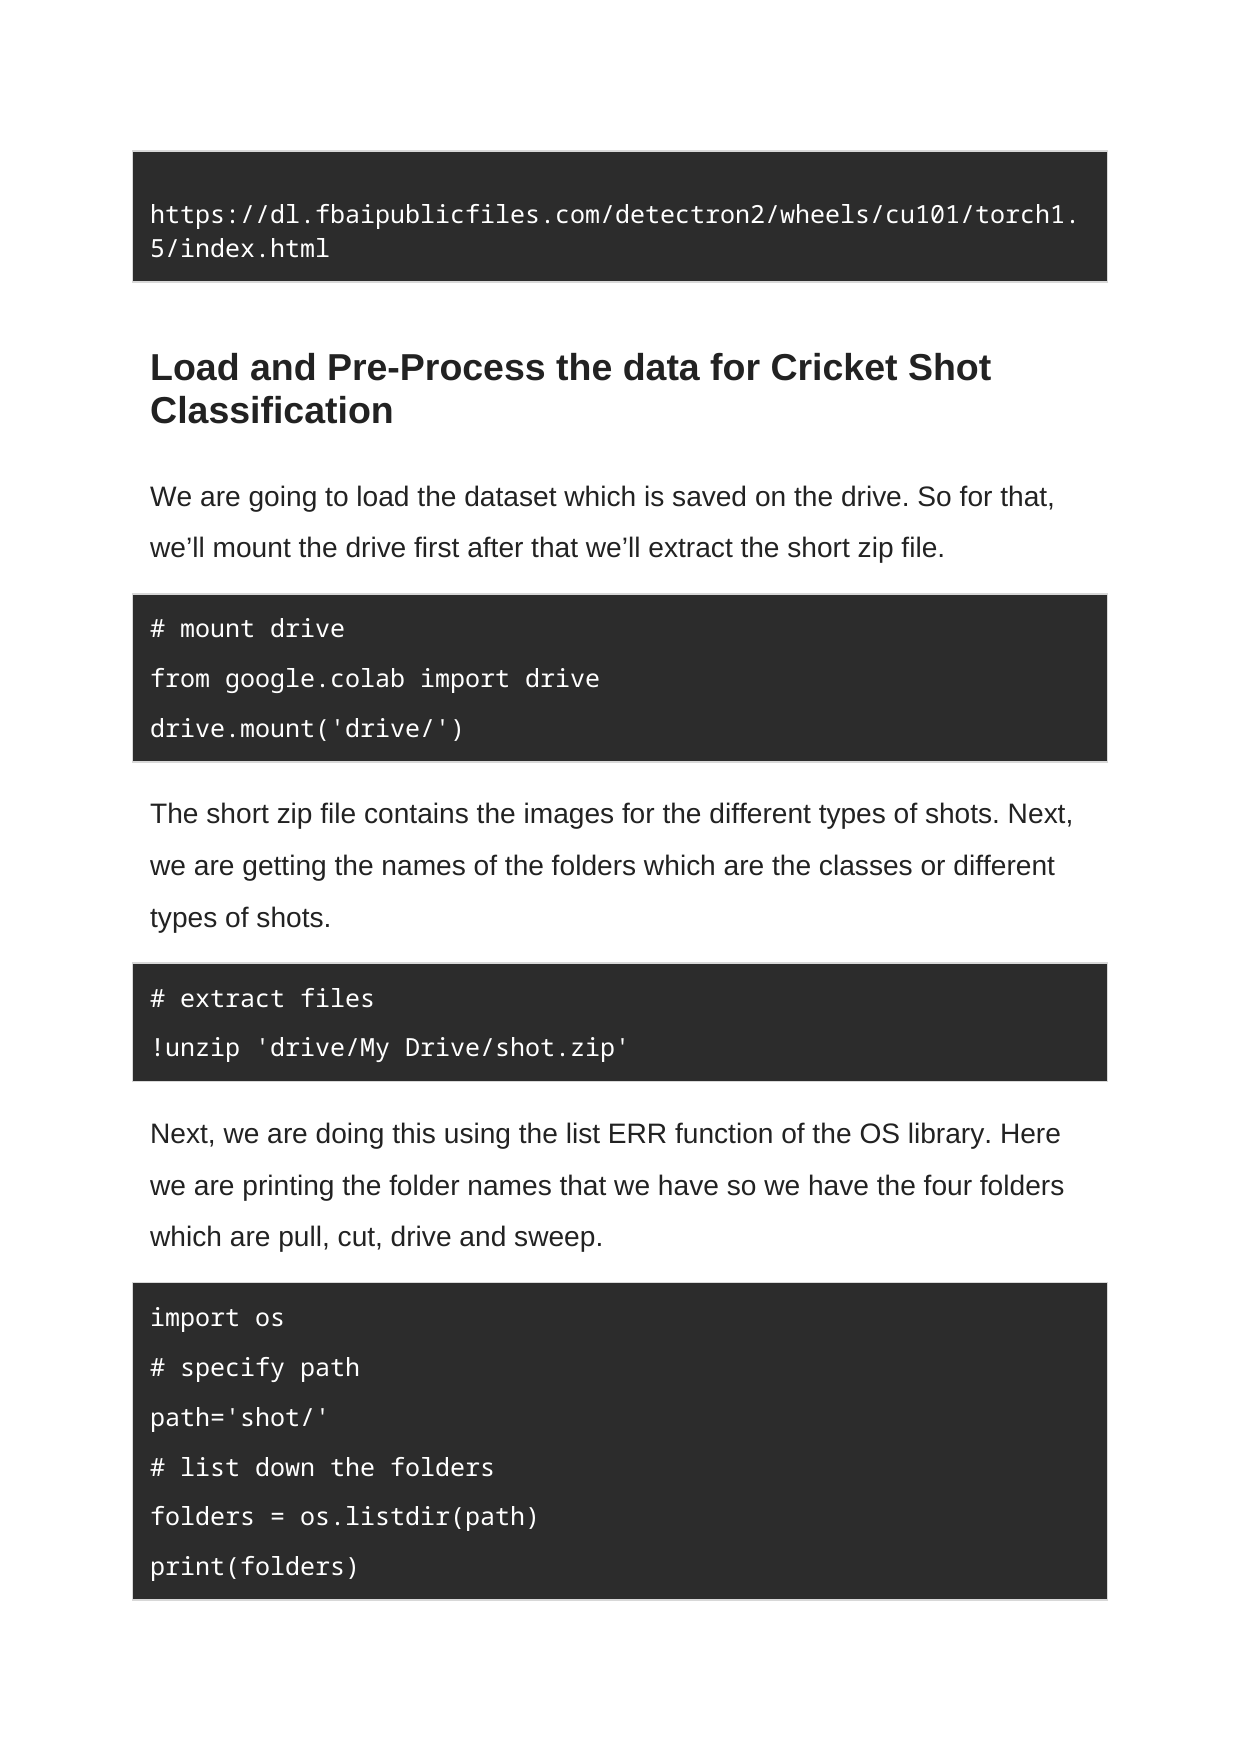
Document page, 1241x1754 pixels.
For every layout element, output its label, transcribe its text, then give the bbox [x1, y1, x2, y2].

text from google.colab import drive [133, 642, 1107, 692]
text path='shot/' [133, 1381, 1107, 1431]
text print(folders) [133, 1530, 1107, 1599]
text !unzip 'drive/My Drive/shot.zip' [133, 1012, 1107, 1081]
text # extract files [133, 964, 1107, 1012]
text folders = os.listdir(path) [133, 1481, 1107, 1530]
text # specify path [133, 1332, 1107, 1381]
text We are going to load the dataset which is saved on the drive. So for that, we’ll mount the drive first after that we’ll extract the short zip file. [150, 461, 1090, 564]
text Next, we are doing this using the list ERR function of the OS library. Here we are printing the folder names that we have so we have the four folders which are pull, cut, drive and sweep. [150, 1098, 1090, 1253]
text import os [133, 1283, 1107, 1332]
subtitle Load and Pre-Process the data for Cricket Shot Classification [150, 345, 1090, 431]
text # mount drive [133, 595, 1107, 642]
text https://dl.fbaipublicfiles.com/detectron2/wheels/cu101/torch1.5/index.html [133, 152, 1107, 281]
text The short zip file contains the images for the different types of shots. Next, we are getting the names of the folders which are the classes or different types of shots. [150, 778, 1090, 933]
text drive.mount('drive/') [133, 692, 1107, 761]
text # list down the folders [133, 1431, 1107, 1481]
